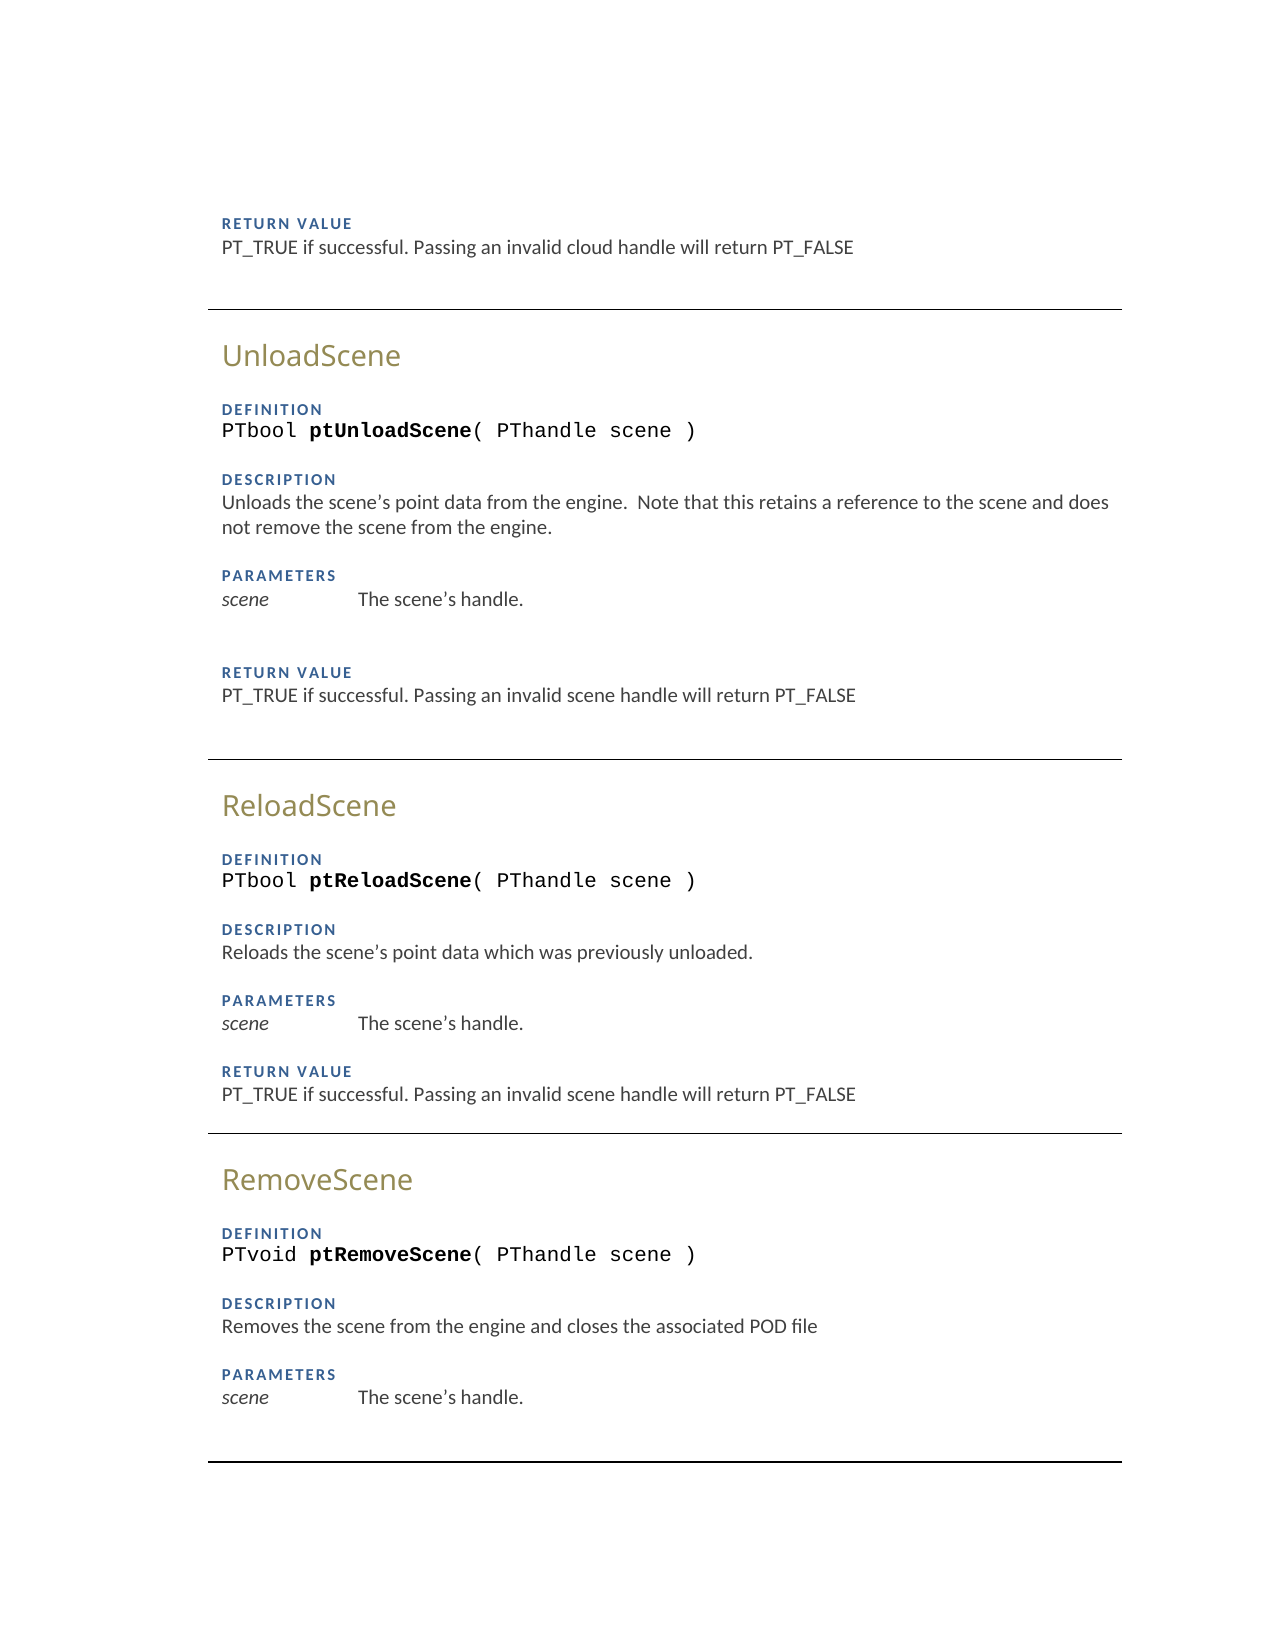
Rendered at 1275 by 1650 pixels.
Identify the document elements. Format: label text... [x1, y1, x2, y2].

text Return Value PT_TRUE if successful. Passing an invalid cloud handle will return PT_FALSE [222, 213, 1122, 259]
text dEFINITION [147, 399, 1122, 420]
text Description [147, 919, 1122, 939]
text Unloads the scene’s point data from the engine. Note that this retains a reference to the scene and does not remove the scene from the engine. [222, 489, 1122, 540]
text Description [147, 469, 1122, 489]
text RemoveScene [222, 1159, 1122, 1199]
text Parameters scene The scene’s handle. [222, 1364, 1122, 1435]
text Return Value PT_TRUE if successful. Passing an invalid scene handle will return PT_FALSE [222, 1061, 1122, 1107]
text Parameters scene The scene’s handle. [222, 565, 1122, 637]
text dEFINITION [147, 1224, 1122, 1244]
text dEFINITION [147, 850, 1122, 870]
text Parameters scene The scene’s handle. [222, 990, 1122, 1061]
text PTbool ptReloadScene( PThandle scene ) [222, 870, 1122, 894]
text UnloadScene [222, 335, 1122, 375]
text Return Value PT_TRUE if successful. Passing an invalid scene handle will return PT_FALSE [222, 662, 1122, 708]
text Removes the scene from the engine and closes the associated POD file [222, 1313, 1122, 1339]
text PTvoid ptRemoveScene( PThandle scene ) [222, 1244, 1122, 1268]
text ReloadScene [222, 785, 1122, 825]
text PTbool ptUnloadScene( PThandle scene ) [222, 420, 1122, 443]
text Reloads the scene’s point data which was previously unloaded. [222, 939, 1122, 965]
text Description [147, 1293, 1122, 1313]
